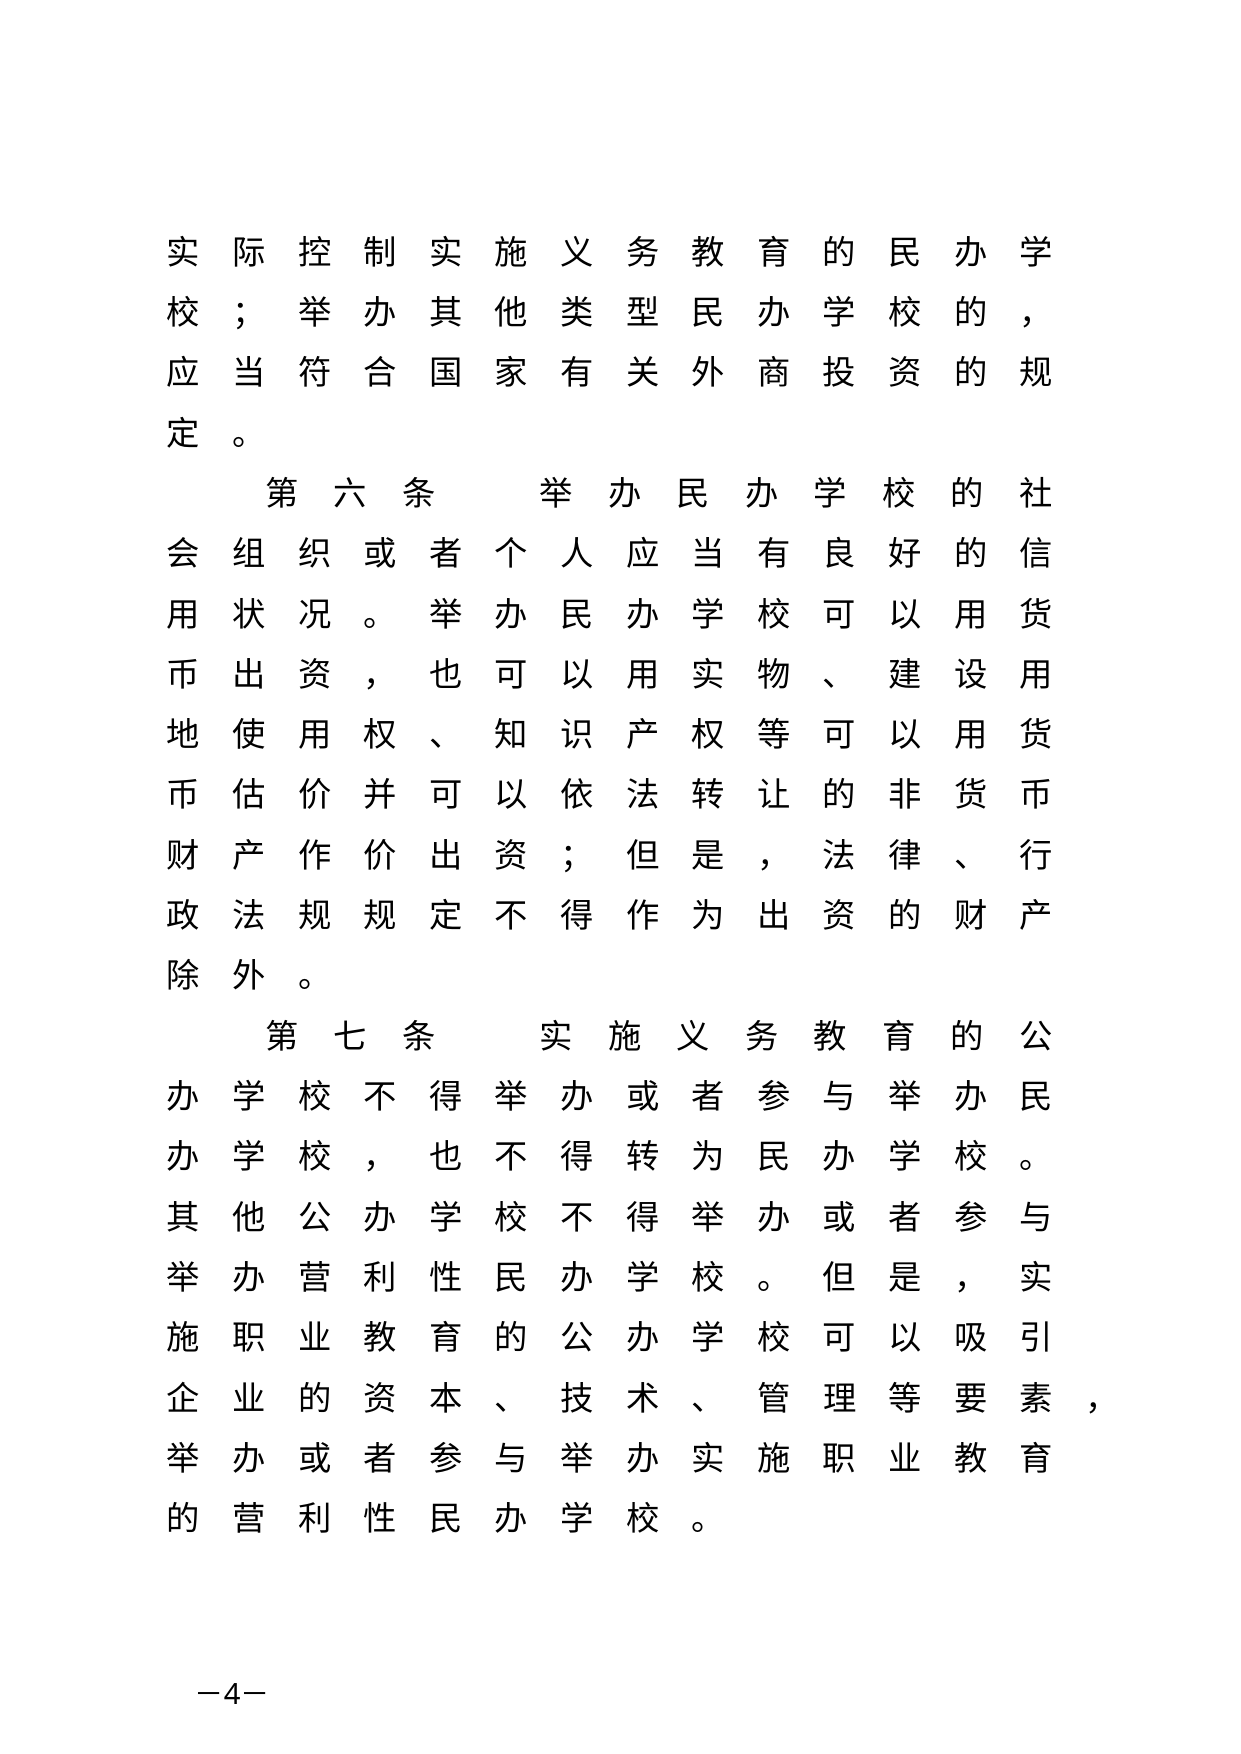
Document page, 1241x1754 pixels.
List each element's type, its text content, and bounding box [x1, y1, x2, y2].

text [167, 219, 1085, 461]
text 第六条 举办民办学校的社会组织或者个人应当有良好的信用状况。举办民办学校可以用货币出资，也可以用实物、建设用地使用权、知识产权等可以用货币估价并可以依法转让的非货币财产作价出资；但是，法律、行政法规规定不得作为出资的财产除外。 [167, 461, 1085, 1003]
text 第七条 实施义务教育的公办学校不得举办或者参与举办民办学校，也不得转为民办学校。其他公办学校不得举办或者参与举办营利性民办学校。但是，实施职业教育的公办学校可以吸引企业的资本、技术、管理等要素，举办或者参与举办实施职业教育的营利性民办学校。 [167, 1003, 1085, 1546]
